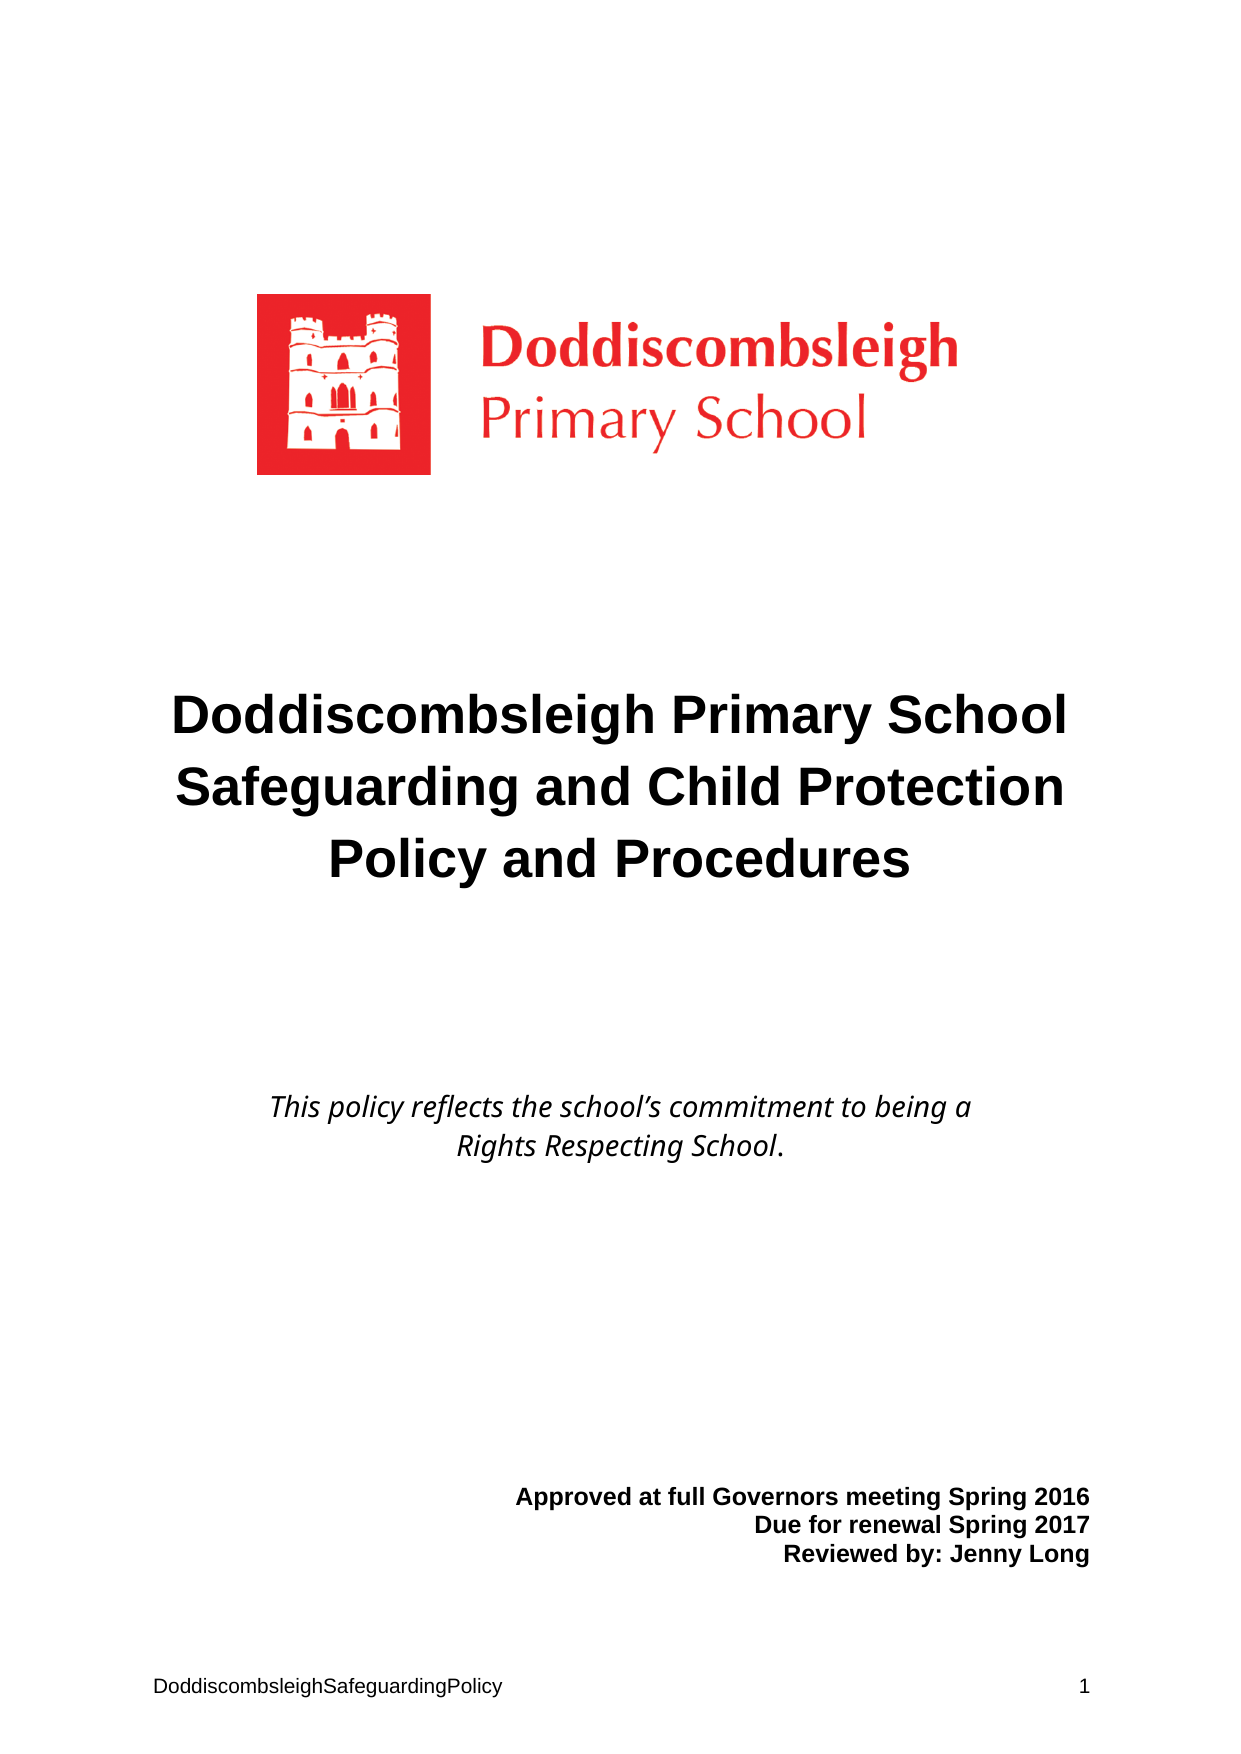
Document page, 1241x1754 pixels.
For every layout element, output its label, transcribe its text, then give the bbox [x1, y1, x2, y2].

subtitle Doddiscombsleigh Primary School Safeguarding and Child Protection Policy and Procedures [150, 683, 1090, 888]
text Rights Respecting School. [150, 1126, 1090, 1165]
text This policy reflects the school’s commitment to being a [150, 1086, 1090, 1126]
text Reviewed by: Jenny Long [150, 1539, 1090, 1568]
text Due for renewal Spring 2017 [600, 1510, 1090, 1539]
text Approved at full Governors meeting Spring 2016 [150, 1482, 1090, 1510]
